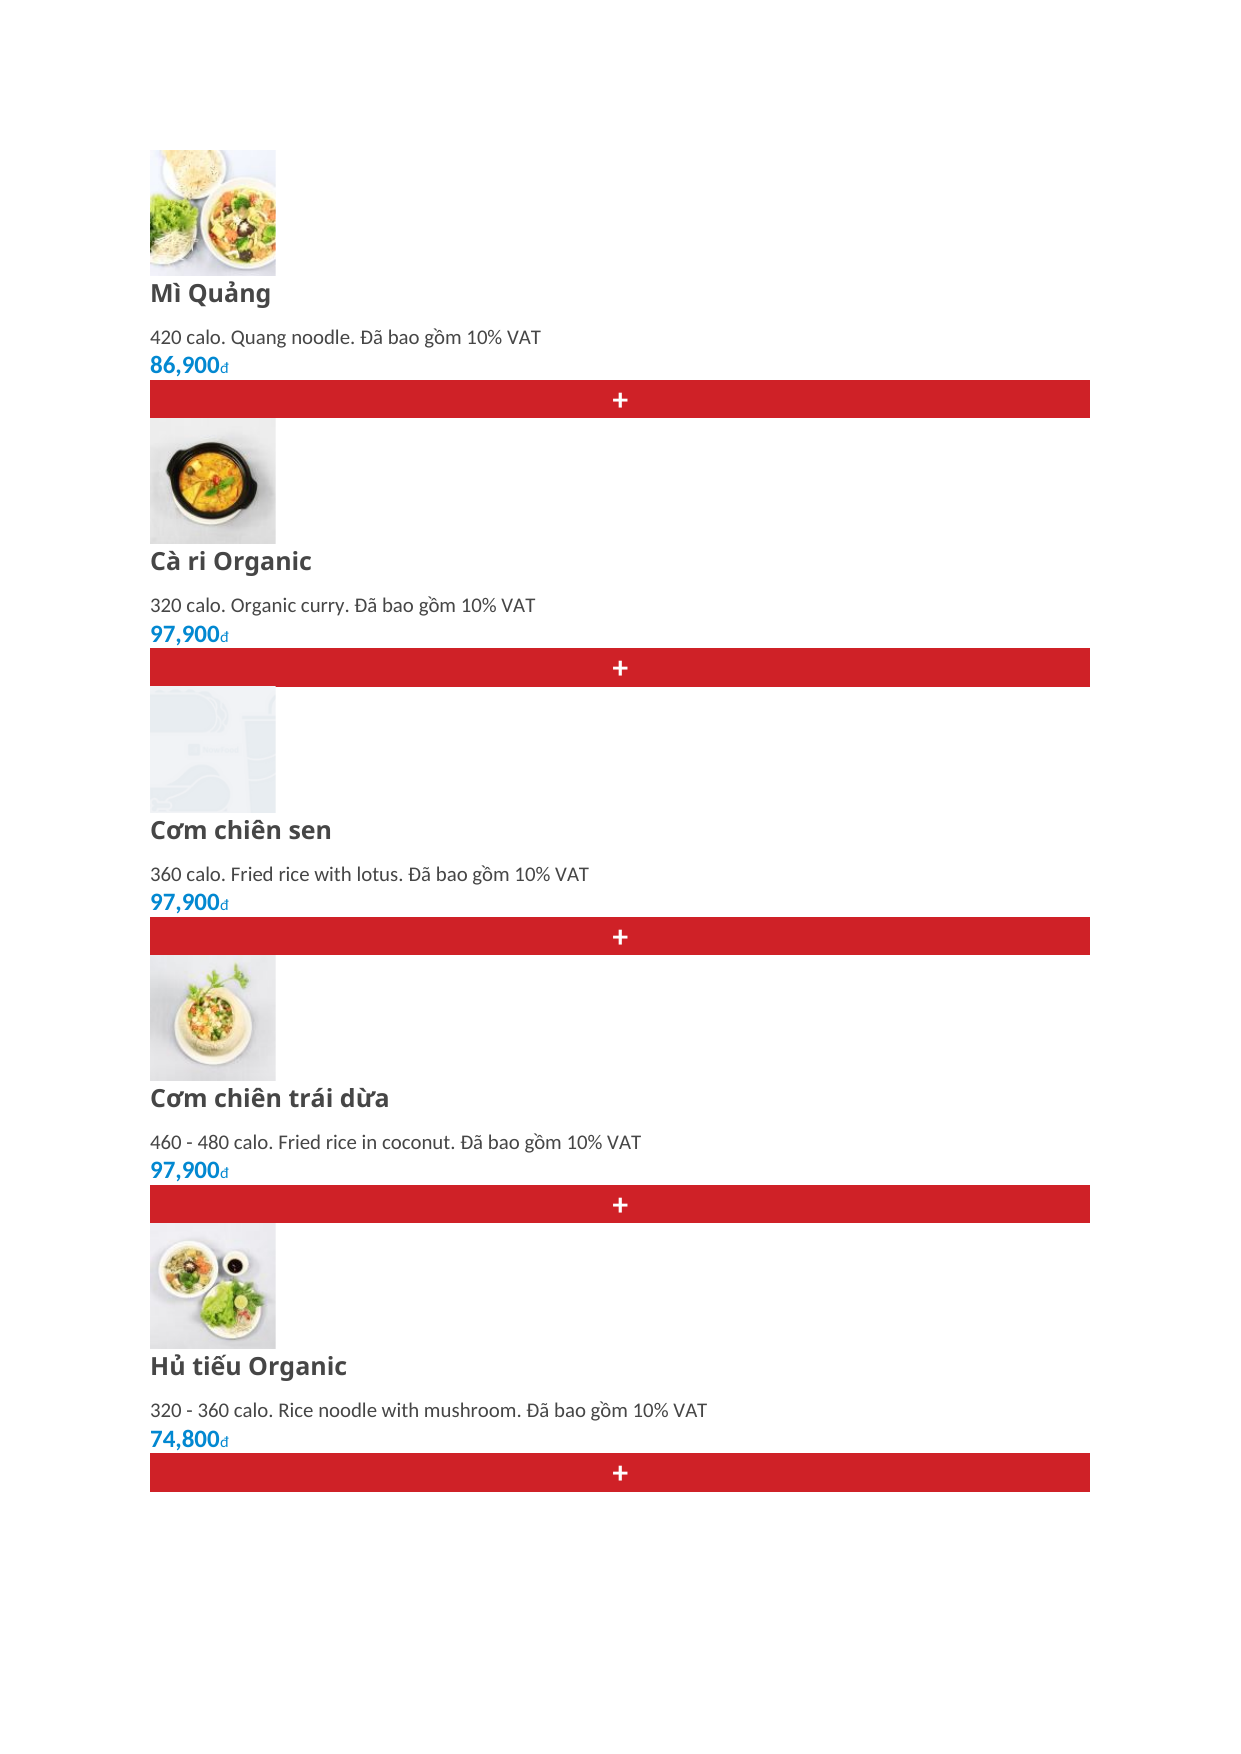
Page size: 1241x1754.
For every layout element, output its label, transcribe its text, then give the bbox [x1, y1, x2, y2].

picture [150, 150, 276, 276]
text + [150, 917, 1090, 955]
text 86,900đ [150, 350, 1090, 380]
text 320 - 360 calo. Rice noodle with mushroom. Đã bao gồm 10% VAT [150, 1383, 1090, 1423]
subtitle Hủ tiếu Organic [150, 1349, 1090, 1383]
subtitle Mì Quảng [150, 276, 1090, 310]
subtitle Cơm chiên trái dừa [150, 1081, 1090, 1115]
text + [150, 1453, 1090, 1492]
text 320 calo. Organic curry. Đã bao gồm 10% VAT [150, 578, 1090, 618]
text 97,900đ [150, 1155, 1090, 1185]
text 460 - 480 calo. Fried rice in coconut. Đã bao gồm 10% VAT [150, 1115, 1090, 1155]
text 360 calo. Fried rice with lotus. Đã bao gồm 10% VAT [150, 846, 1090, 886]
picture [150, 1223, 276, 1349]
subtitle Cà ri Organic [150, 544, 1090, 578]
picture [150, 955, 276, 1081]
picture [150, 418, 276, 544]
picture [150, 686, 276, 813]
subtitle Cơm chiên sen [150, 812, 1090, 846]
text 97,900đ [150, 618, 1090, 648]
text 97,900đ [150, 886, 1090, 917]
text 74,800đ [150, 1423, 1090, 1453]
text + [150, 648, 1090, 687]
text + [150, 1185, 1090, 1223]
text + [150, 380, 1090, 418]
text 420 calo. Quang noodle. Đã bao gồm 10% VAT [150, 310, 1090, 350]
